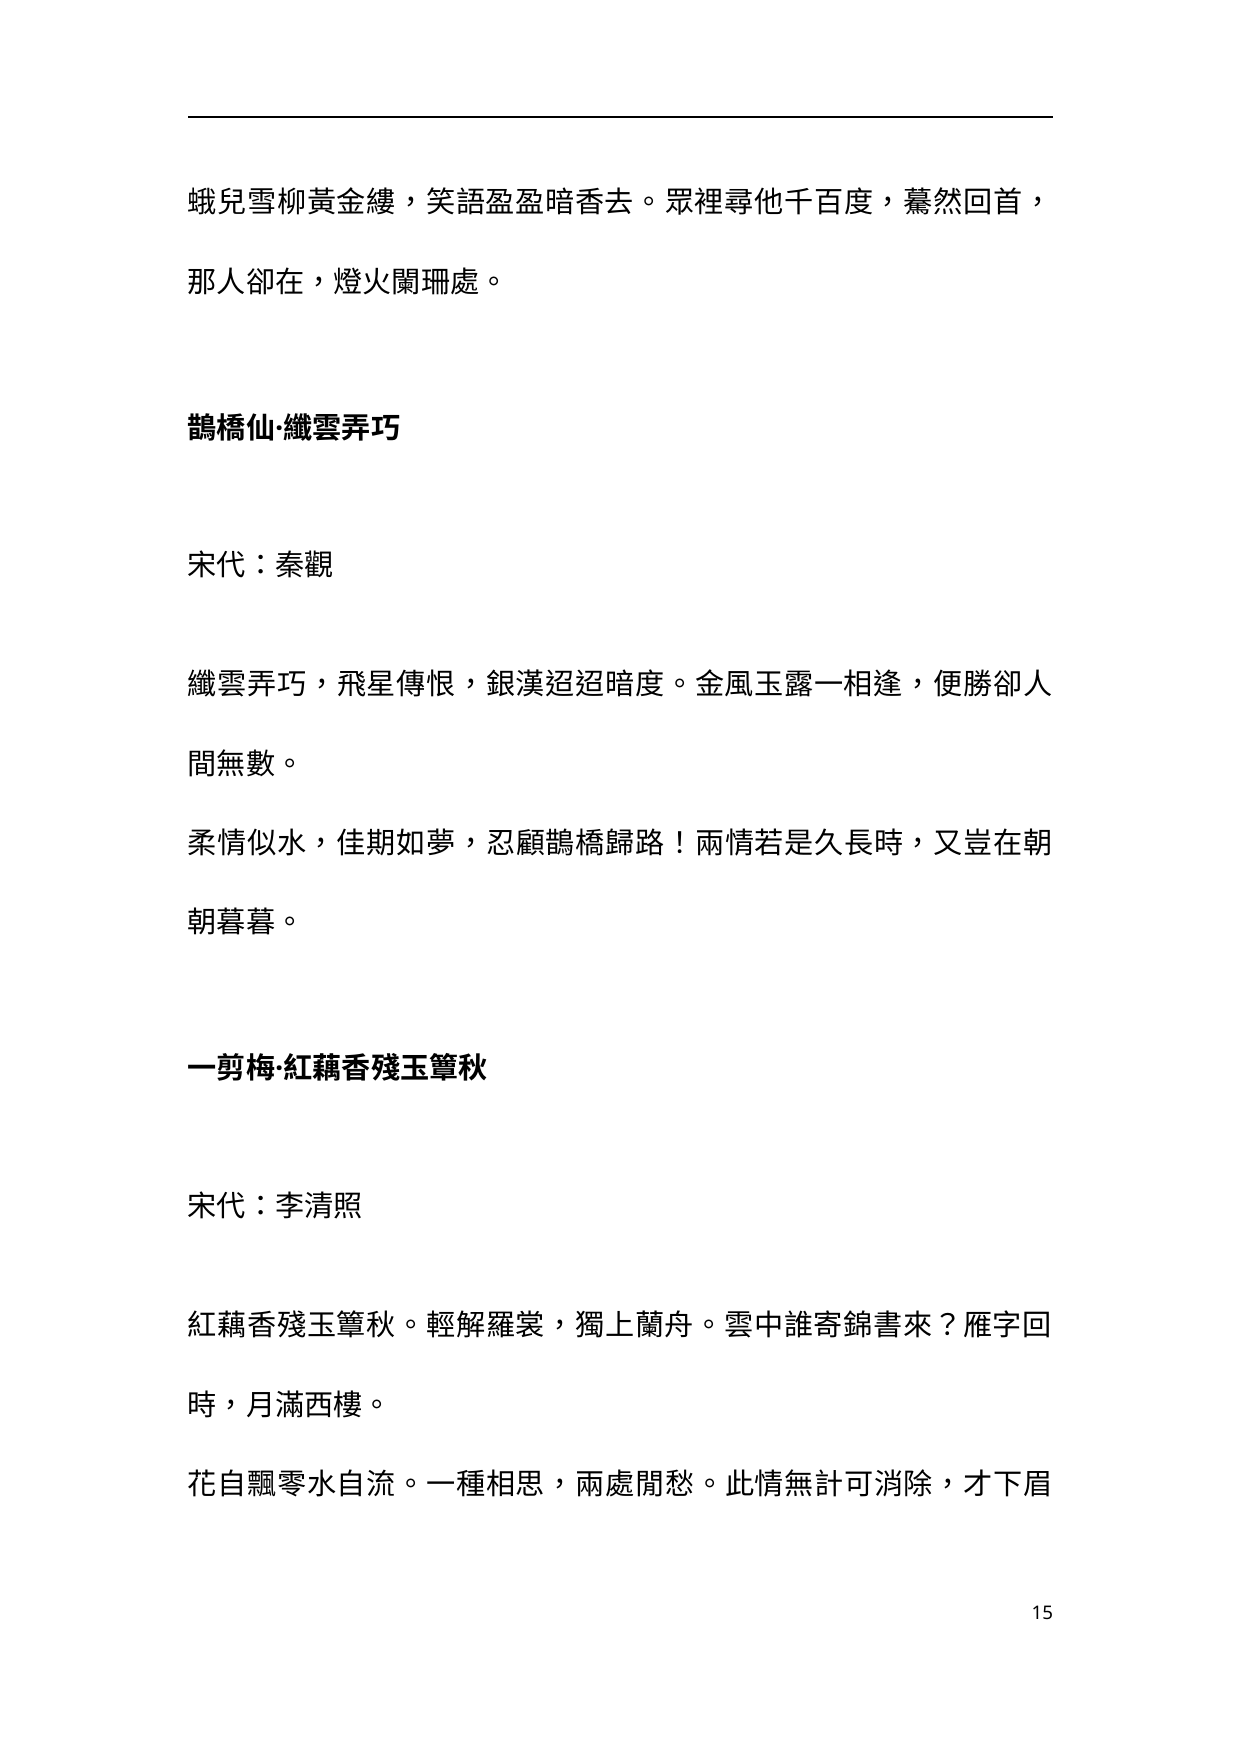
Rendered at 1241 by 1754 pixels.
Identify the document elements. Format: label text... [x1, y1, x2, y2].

text 紅藕香殘玉簟秋。輕解羅裳，獨上蘭舟。雲中誰寄錦書來？雁字回時，月滿西樓。 [187, 1283, 1053, 1442]
subtitle 鵲橋仙·纖雲弄巧 [187, 386, 1053, 465]
text 纖雲弄巧，飛星傳恨，銀漢迢迢暗度。金風玉露一相逢，便勝卻人間無數。 [187, 642, 1053, 801]
text 柔情似水，佳期如夢，忍顧鵲橋歸路！兩情若是久長時，又豈在朝朝暮暮。 [187, 801, 1053, 960]
text 蛾兒雪柳黃金縷，笑語盈盈暗香去。眾裡尋他千百度，驀然回首，那人卻在，燈火闌珊處。 [187, 160, 1053, 319]
subtitle 一剪梅·紅藕香殘玉簟秋 [187, 1027, 1053, 1106]
text 宋代：秦觀 [187, 523, 1053, 603]
text 宋代：李清照 [187, 1164, 1053, 1243]
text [187, 1442, 1053, 1521]
